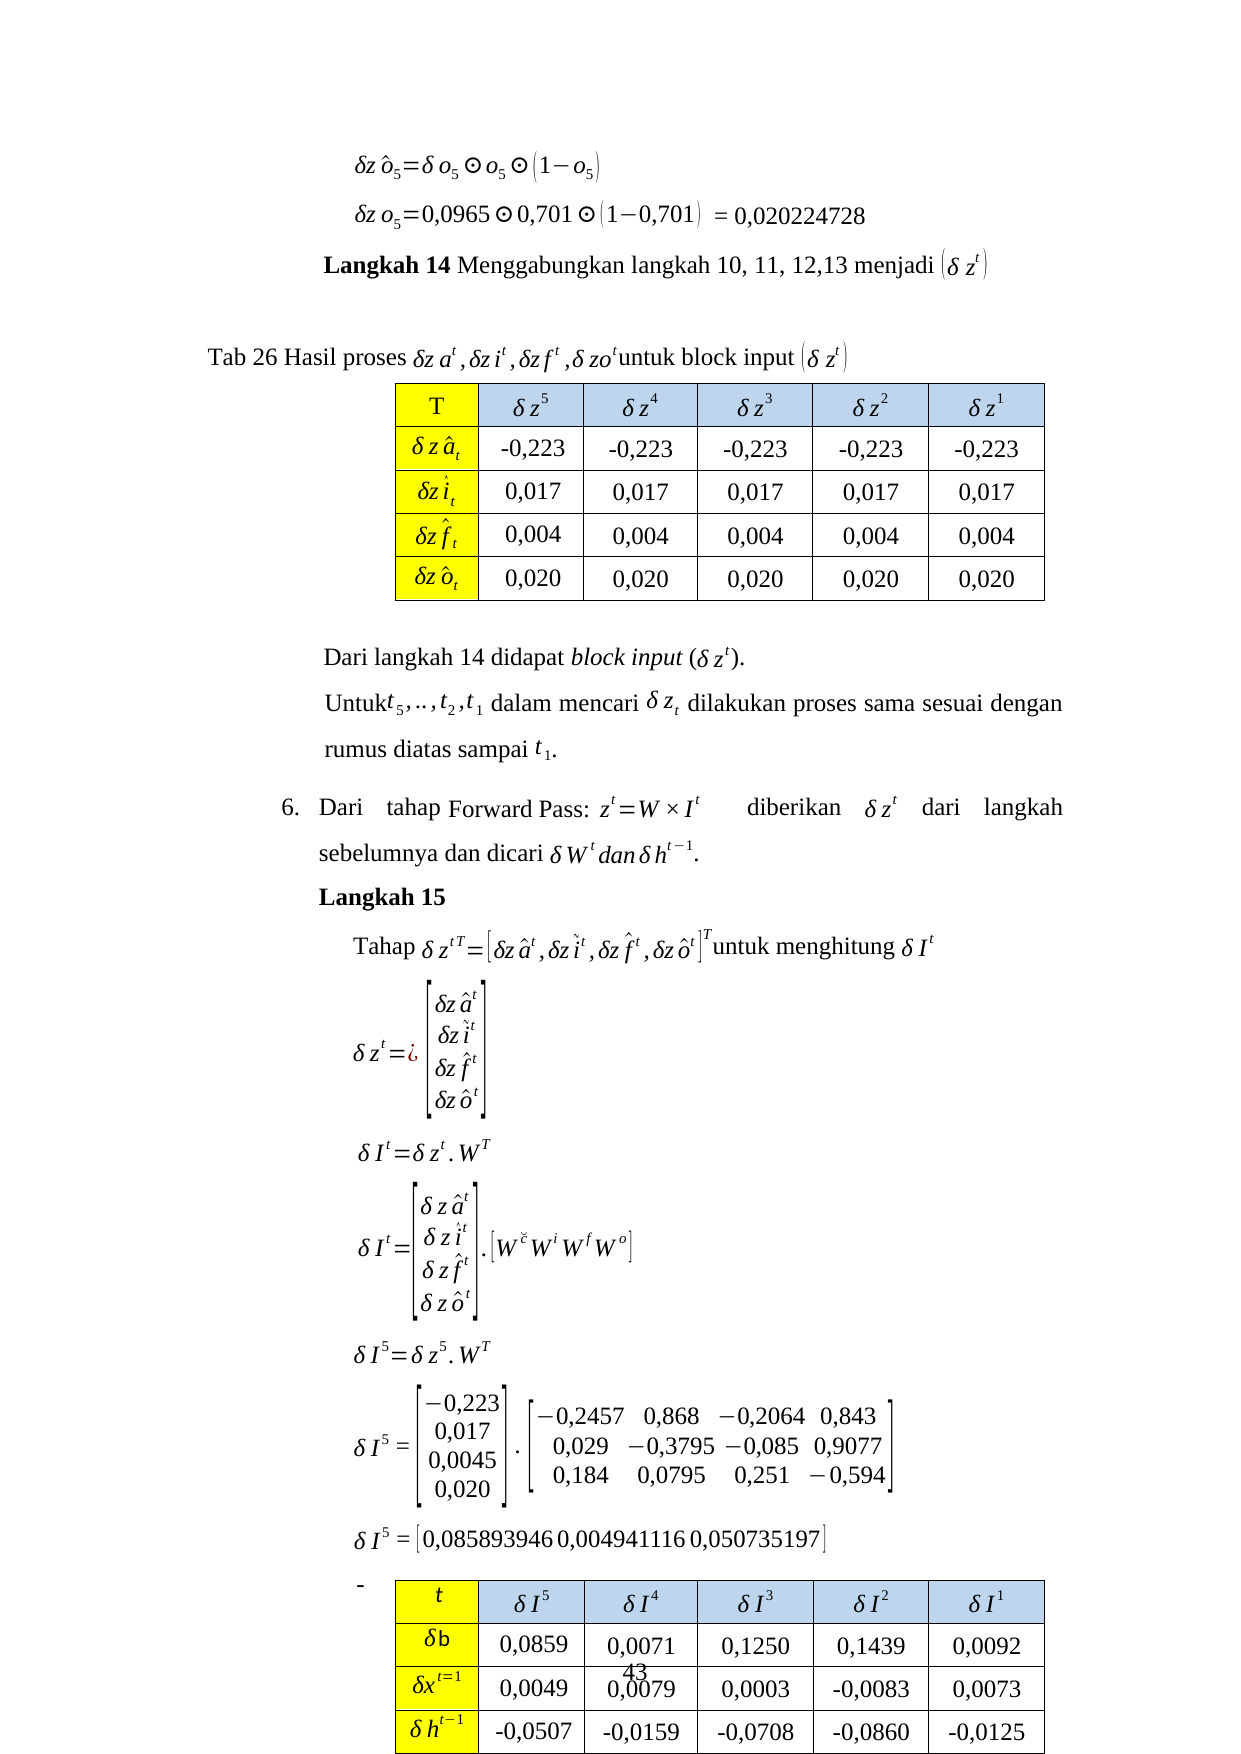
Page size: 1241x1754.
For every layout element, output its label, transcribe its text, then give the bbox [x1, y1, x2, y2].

table_cell 0,004 [698, 514, 812, 556]
table_cell 0,004 [929, 514, 1044, 556]
table_cell 0,017 [479, 471, 583, 513]
table_cell -0,0083 [814, 1667, 928, 1709]
table_header [479, 384, 583, 426]
table_header [584, 384, 697, 426]
table_cell 0,0049 [479, 1667, 584, 1709]
table_header [698, 1581, 813, 1623]
table_cell -0,0507 [479, 1711, 584, 1753]
table_cell 0,0859 [479, 1624, 584, 1666]
table_cell -0,223 [929, 427, 1044, 469]
text Langkah 14 Menggabungkan langkah 10, 11, 12,13 menjadi [323, 247, 1063, 281]
text Tab 26 Hasil proses untuk block input [206, 339, 1063, 374]
table_cell 0,0079 [585, 1667, 697, 1709]
table_cell -0,223 [813, 427, 928, 469]
text Dari langkah 14 didapat block input (). [323, 641, 1063, 672]
table_cell -0,0159 [585, 1711, 697, 1753]
table_cell 0,020 [929, 557, 1044, 599]
table_cell 0,017 [584, 471, 697, 513]
table_cell 0,020 [698, 557, 812, 599]
table_cell 0,0092 [929, 1624, 1044, 1666]
table_cell 0,0003 [698, 1667, 813, 1709]
text = 0,020224728 [323, 199, 1063, 232]
list Dari tahap diberikan dari langkah sebelumnya dan dicari . [281, 791, 1063, 868]
table_header [814, 1581, 928, 1623]
table_cell [396, 1711, 478, 1753]
table_cell 0,1250 [698, 1624, 813, 1666]
table_cell 0,004 [584, 514, 697, 556]
table_cell -0,0708 [698, 1711, 813, 1753]
table_cell 0,017 [698, 471, 812, 513]
table_cell [396, 514, 478, 556]
table_cell 0,0073 [929, 1667, 1044, 1709]
table_cell [396, 1667, 478, 1709]
text = [354, 1523, 1063, 1554]
table_cell [396, 427, 478, 469]
text = [310, 1383, 1063, 1508]
table_header T [396, 384, 478, 426]
table_cell 0,017 [929, 471, 1044, 513]
table_cell [396, 471, 478, 513]
table_cell -0,0125 [929, 1711, 1044, 1753]
table_cell 0,020 [813, 557, 928, 599]
table_cell 0,0071 [585, 1624, 697, 1666]
table_header [698, 384, 812, 426]
table_cell b [396, 1624, 478, 1666]
table_header [929, 1581, 1044, 1623]
table_cell 0,004 [813, 514, 928, 556]
list Langkah 15 [319, 882, 1063, 911]
table_cell 0,020 [479, 557, 583, 599]
table_cell -0,223 [479, 427, 583, 469]
text Untuk dalam mencari dilakukan proses sama sesuai dengan rumus diatas sampai . [324, 687, 1062, 764]
text Tahap untuk menghitung [353, 926, 1063, 965]
table_cell -0,223 [698, 427, 812, 469]
table_header t [396, 1581, 478, 1623]
table_cell 0,1439 [814, 1624, 928, 1666]
table_cell 0,004 [479, 514, 583, 556]
text - [354, 1569, 1063, 1598]
table_cell 0,020 [584, 557, 697, 599]
table_header [585, 1581, 697, 1623]
table_cell -0,223 [584, 427, 697, 469]
table_header [929, 384, 1044, 426]
table_header [813, 384, 928, 426]
table_cell -0,0860 [814, 1711, 928, 1753]
table_cell [396, 557, 478, 599]
table_cell 0,017 [813, 471, 928, 513]
table_header [479, 1581, 584, 1623]
